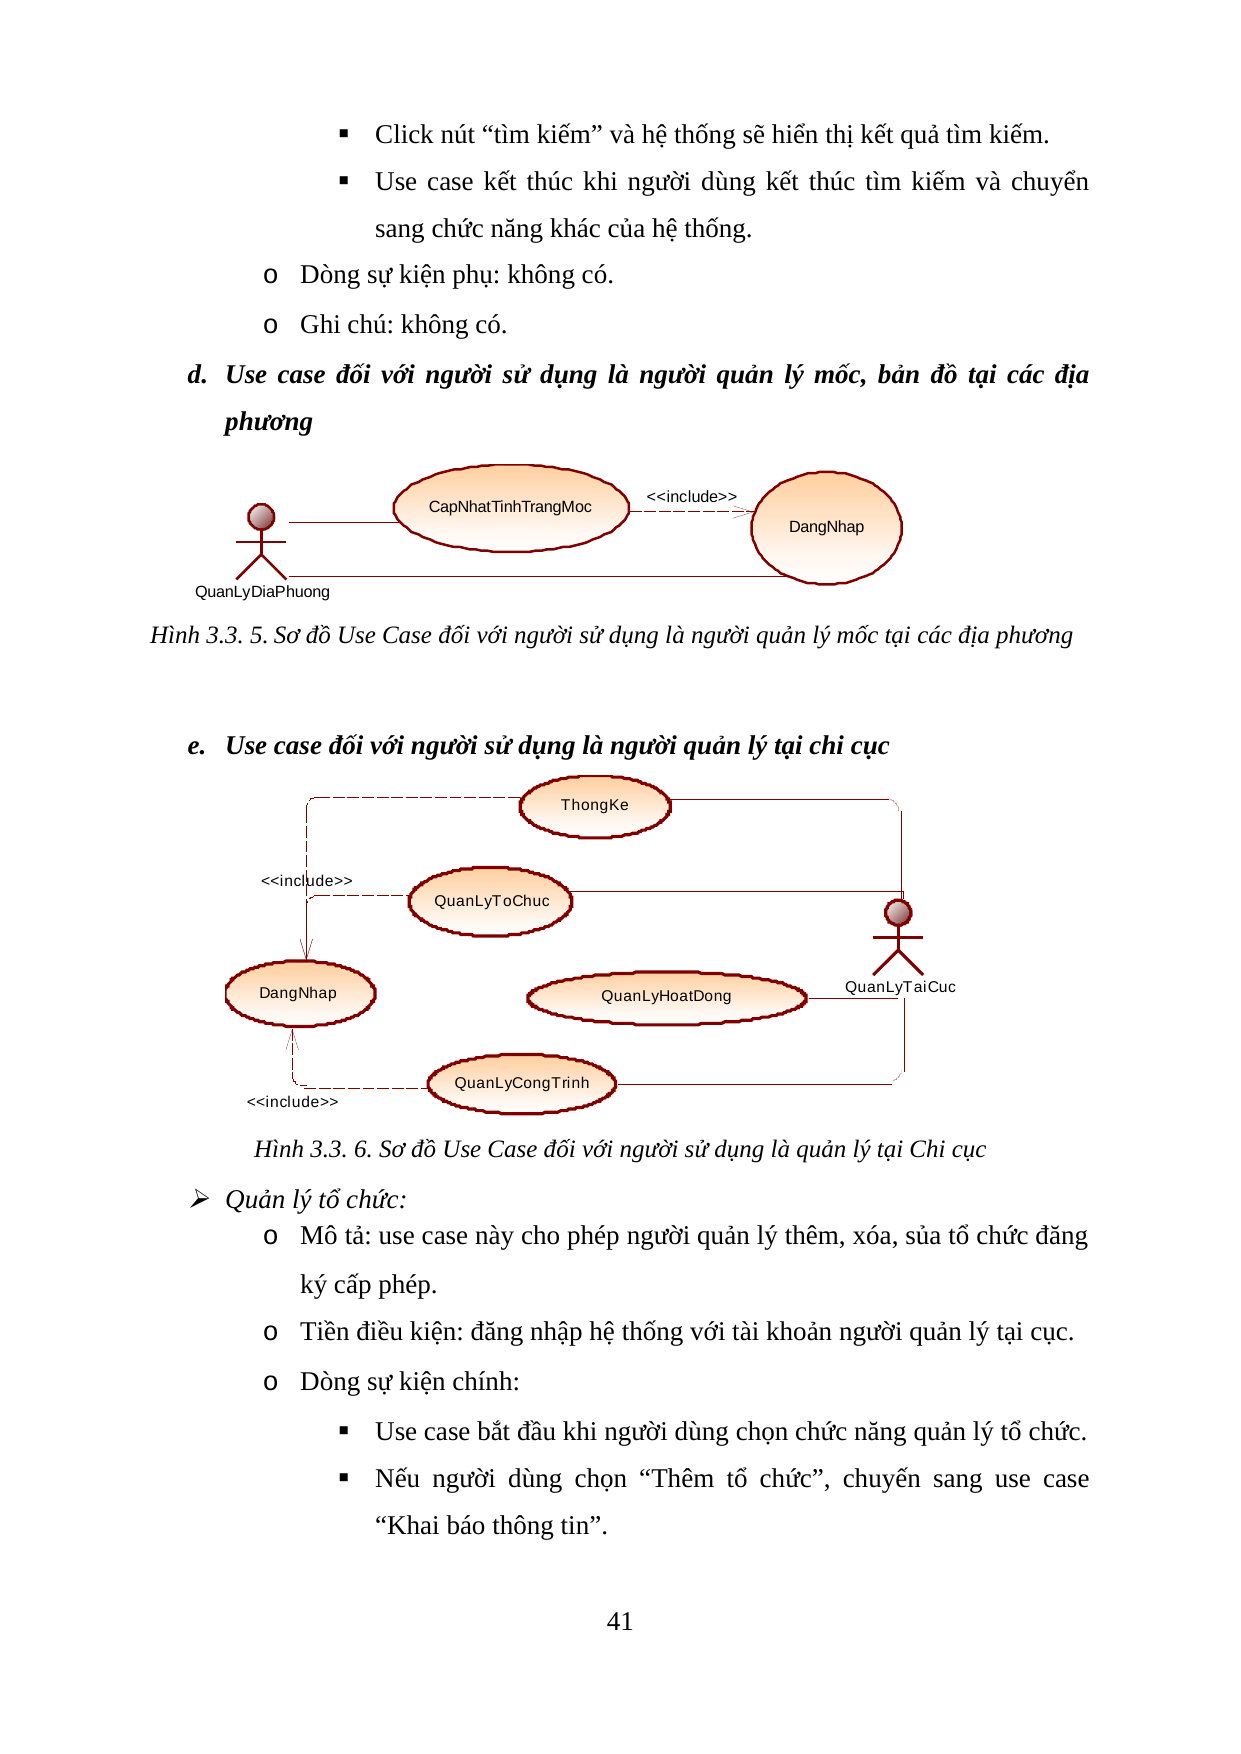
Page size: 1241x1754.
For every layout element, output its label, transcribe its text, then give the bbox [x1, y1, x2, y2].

list Use case bắt đầu khi người dùng chọn chức năng quản lý tổ chức. [337, 1415, 1090, 1446]
list Mô tả: use case này cho phép người quản lý thêm, xóa, sủa tổ chức đăng ký cấp phép. [262, 1219, 1090, 1299]
list Dòng sự kiện phụ: không có. [262, 258, 1090, 292]
list Use case đối với người sử dụng là người quản lý mốc, bản đồ tại các địa phương [187, 359, 1090, 436]
text Hình 3.3. 6. Sơ đồ Use Case đối với người sử dụng là quản lý tại Chi cục [150, 1134, 1090, 1163]
list Use case kết thúc khi người dùng kết thúc tìm kiếm và chuyển sang chức năng khác của hệ thống. [337, 165, 1090, 243]
list Nếu người dùng chọn “Thêm tổ chức”, chuyến sang use case “Khai báo thông tin”. [337, 1462, 1090, 1540]
text Hình 3.3. 5. Sơ đồ Use Case đối với người sử dụng là người quản lý mốc tại các địa phương [150, 620, 1090, 649]
list Dòng sự kiện chính: [262, 1365, 1090, 1398]
list Quản lý tổ chức: [187, 1183, 1090, 1215]
list Ghi chú: không có. [262, 308, 1090, 342]
list Click nút “tìm kiếm” và hệ thống sẽ hiển thị kết quả tìm kiếm. [337, 118, 1090, 149]
list Tiền điều kiện: đăng nhập hệ thống với tài khoản người quản lý tại cục. [262, 1315, 1090, 1348]
list Use case đối với người sử dụng là người quản lý tại chi cục [187, 729, 1090, 760]
